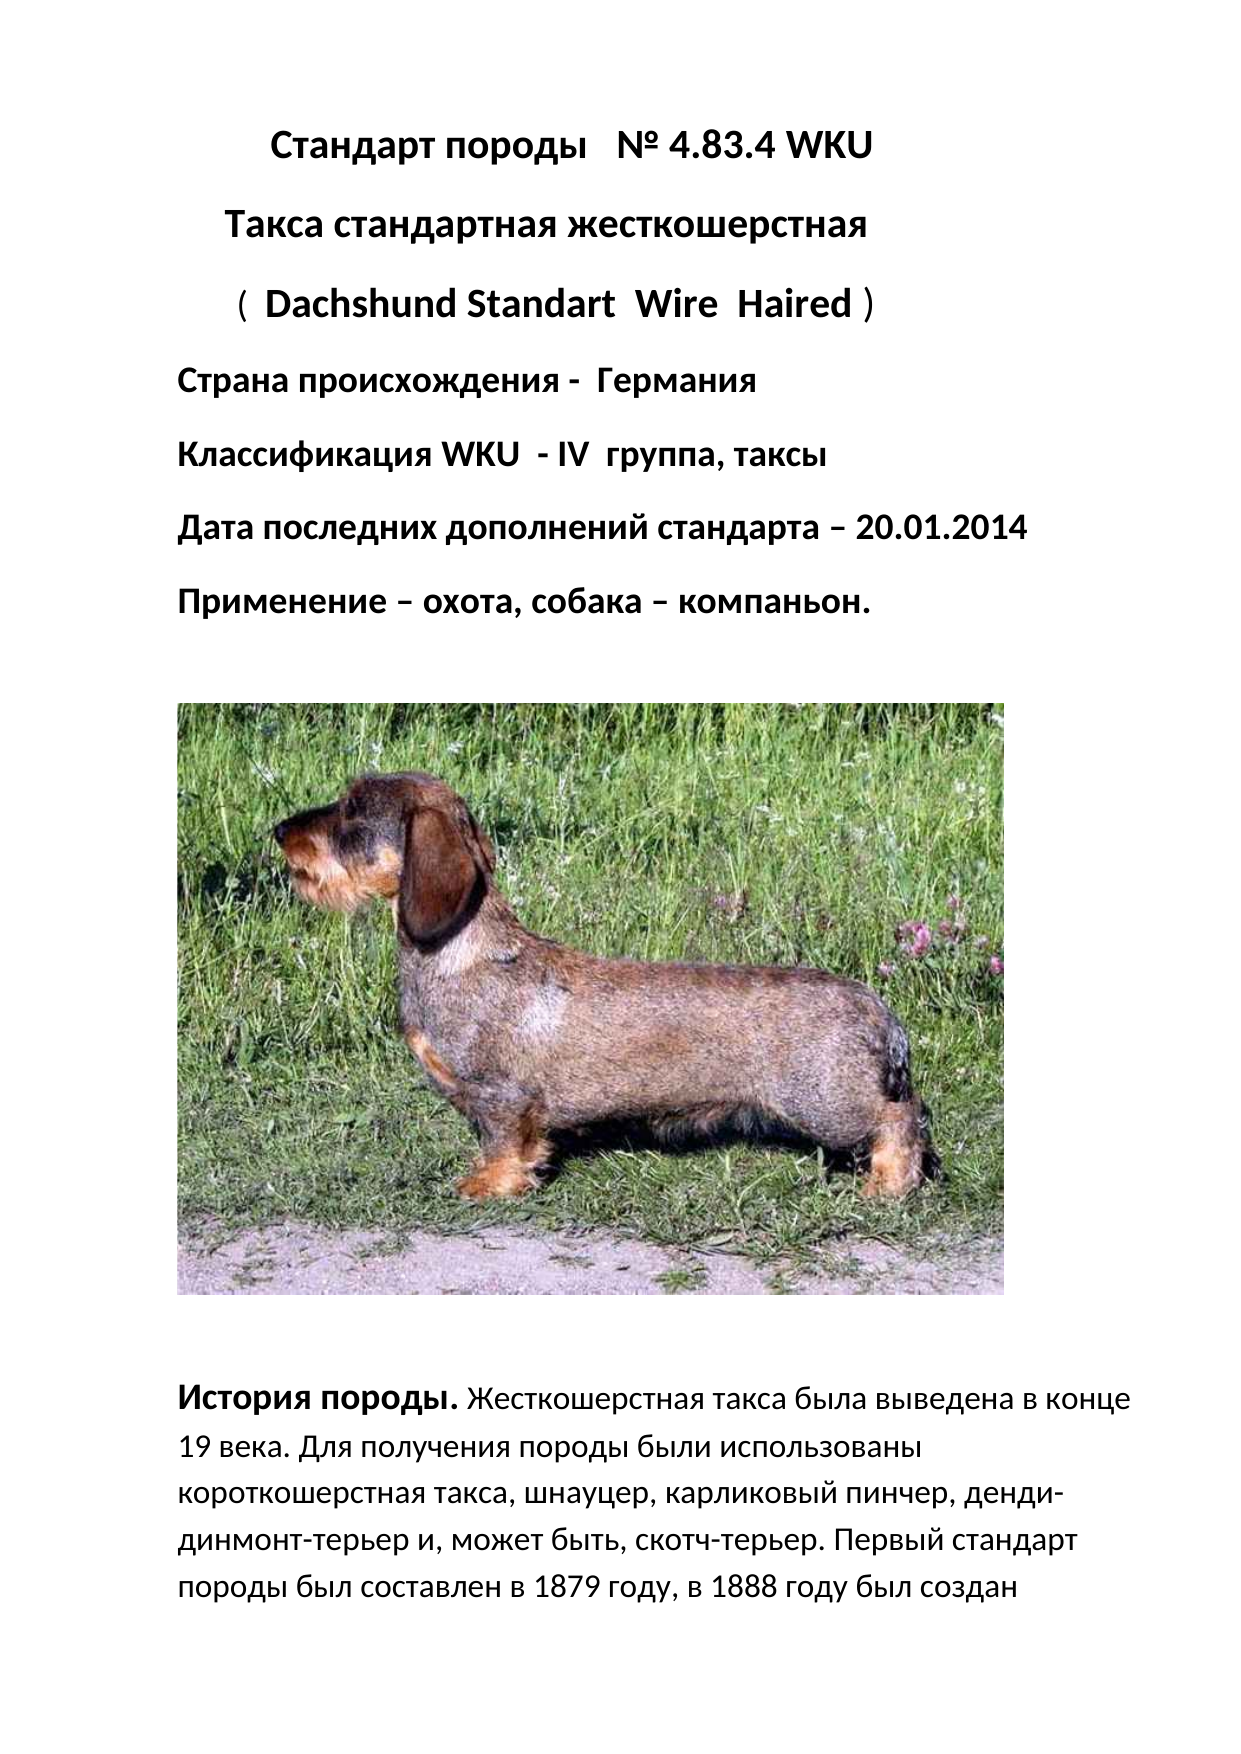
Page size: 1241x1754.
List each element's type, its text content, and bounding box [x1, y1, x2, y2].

text Такса стандартная жесткошерстная [177, 197, 1152, 248]
text Применение – охота, собака – компаньон. [177, 577, 1152, 622]
text Дата последних дополнений стандарта – 20.01.2014 [177, 503, 1152, 549]
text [177, 1373, 1152, 1606]
picture [177, 703, 1004, 1295]
text Классификация WKU - IV группа, таксы [177, 429, 1152, 475]
text Стандарт породы № 4.83.4 WKU [177, 118, 1152, 169]
text Страна происхождения - Германия [177, 356, 1152, 402]
text ( Dachshund Standart Wire Haired ) [177, 277, 1152, 327]
